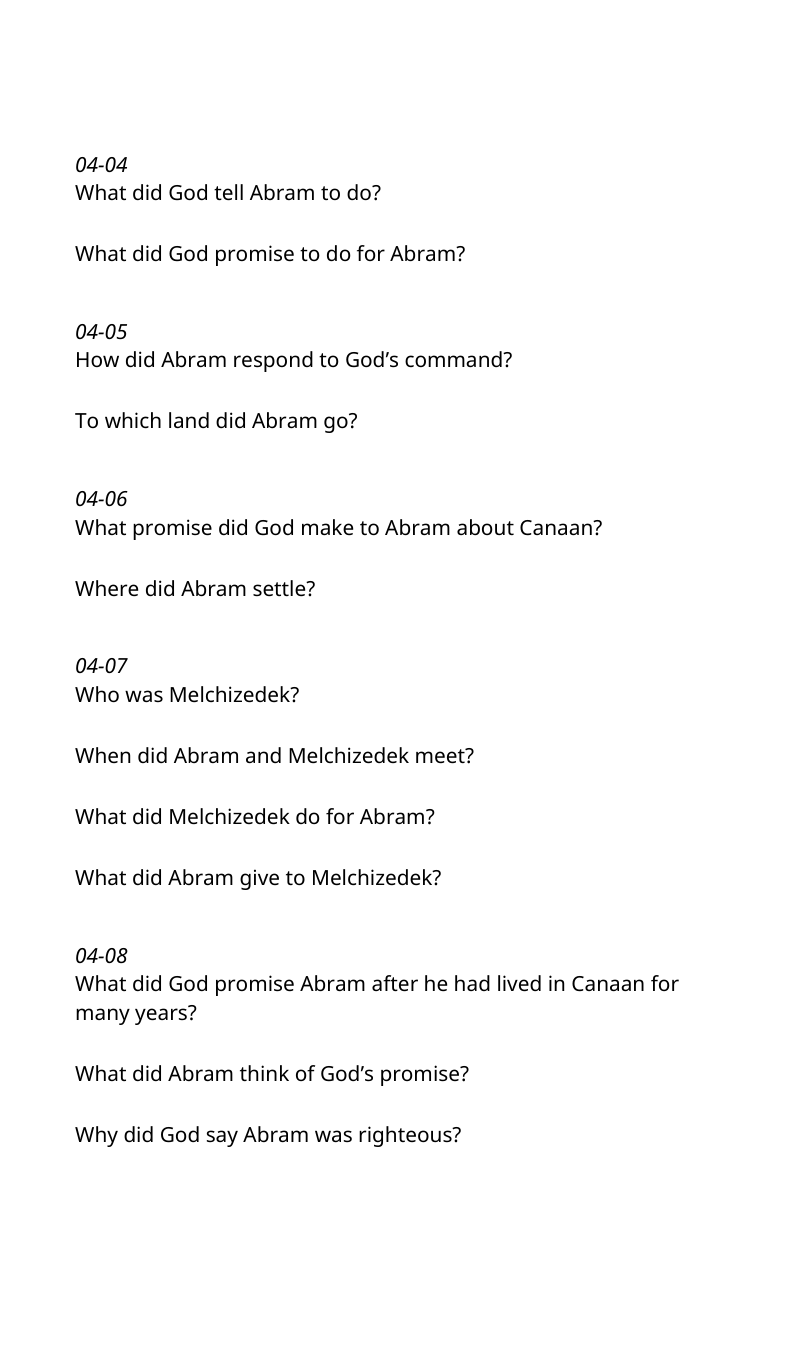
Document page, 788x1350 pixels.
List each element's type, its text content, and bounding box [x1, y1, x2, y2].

text Who was Melchizedek? [75, 680, 712, 737]
text To which land did Abram go? [75, 407, 712, 463]
text Where did Abram settle? [75, 574, 712, 631]
subtitle 04-08 [75, 941, 712, 969]
subtitle 04-04 [75, 150, 712, 178]
text What did God promise to do for Abram? [75, 239, 712, 296]
text What promise did God make to Abram about Canaan? [75, 513, 712, 570]
text What did Melchizedek do for Abram? [75, 802, 712, 859]
text What did Abram give to Melchizedek? [75, 863, 712, 920]
text Why did God say Abram was righteous? [75, 1120, 712, 1177]
text What did Abram think of God’s promise? [75, 1059, 712, 1116]
text When did Abram and Melchizedek meet? [75, 741, 712, 798]
subtitle 04-07 [75, 652, 712, 680]
text How did Abram respond to God’s command? [75, 346, 712, 402]
text What did God promise Abram after he had lived in Canaan for many years? [75, 969, 712, 1054]
subtitle 04-05 [75, 317, 712, 346]
text What did God tell Abram to do? [75, 178, 712, 235]
subtitle 04-06 [75, 484, 712, 513]
